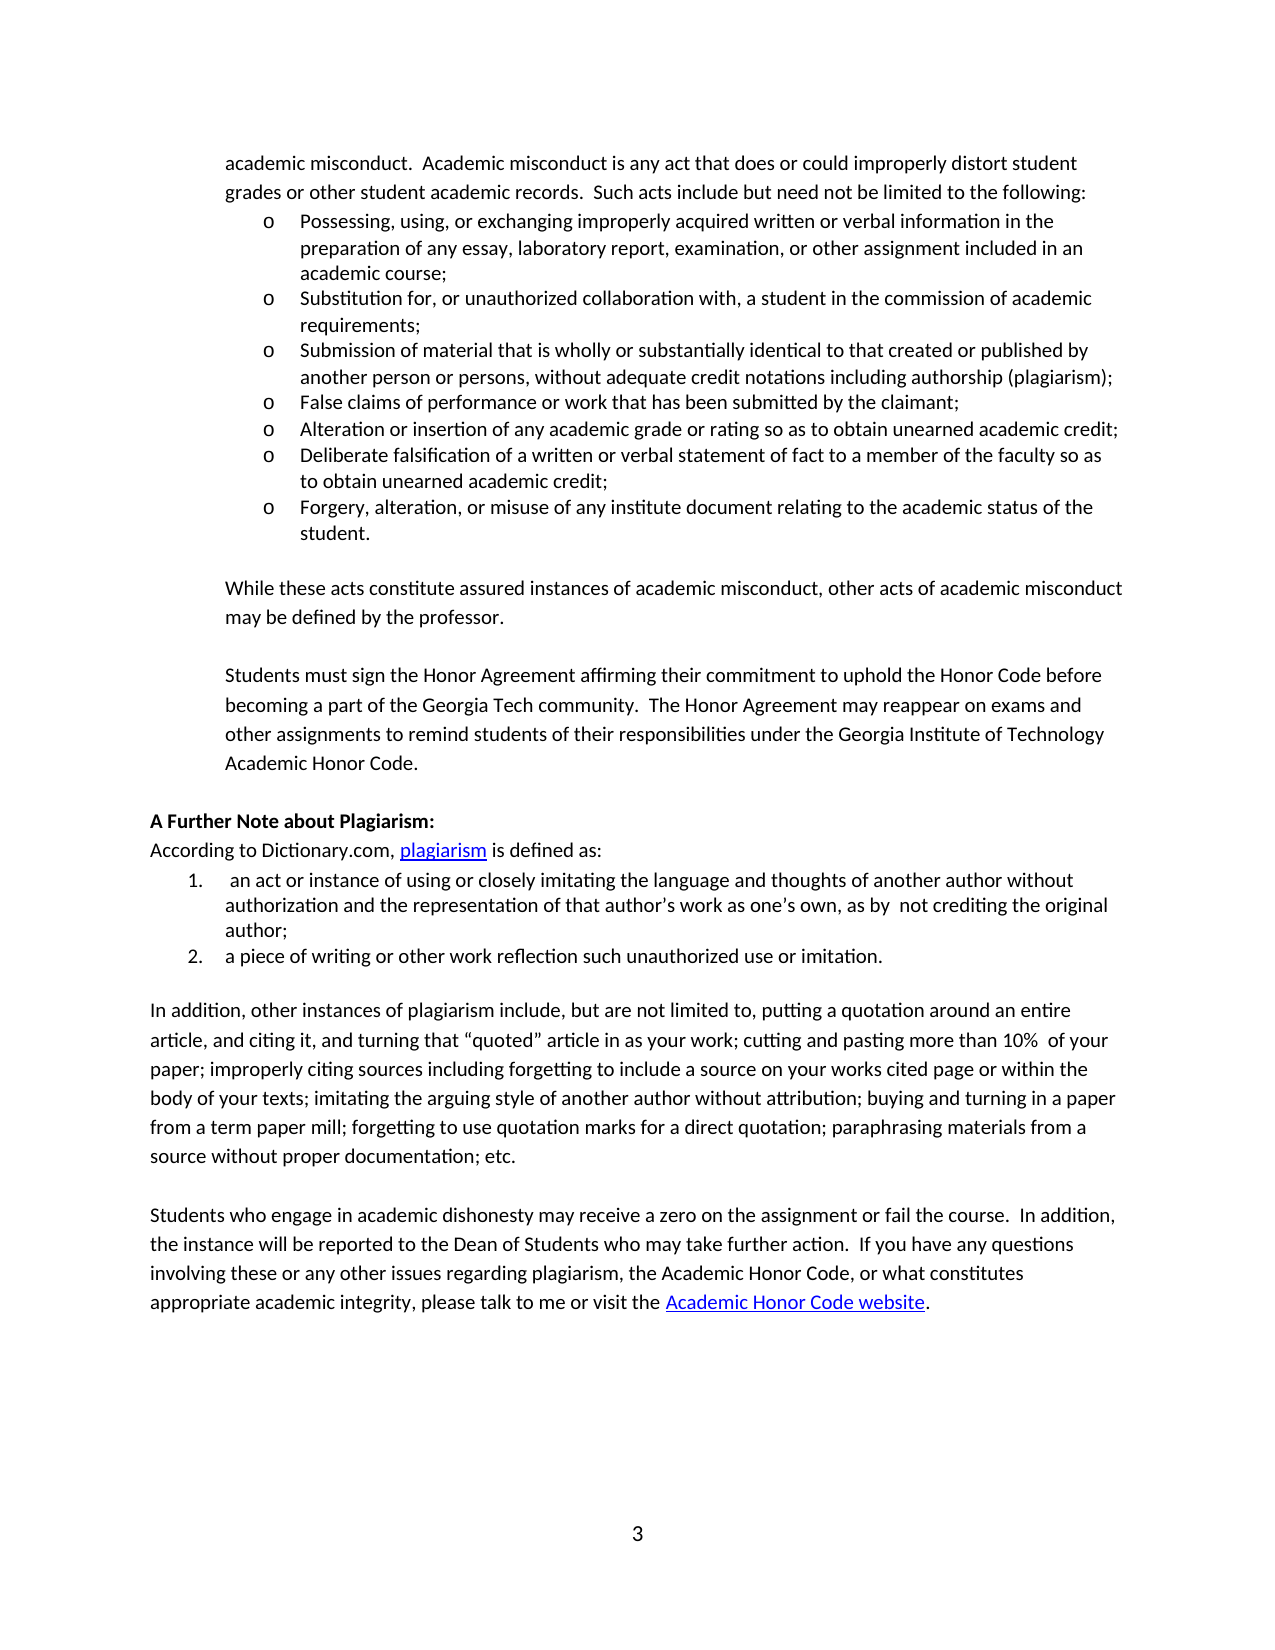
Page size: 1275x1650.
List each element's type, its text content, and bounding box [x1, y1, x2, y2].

list Submission of material that is wholly or substantially identical to that created or published by another person or persons, without adequate credit notations including authorship (plagiarism); [262, 337, 1125, 389]
text Students who engage in academic dishonesty may receive a zero on the assignment or fail the course. In addition, the instance will be reported to the Dean of Students who may take further action. If you have any questions involving these or any other issues regarding plagiarism, the Academic Honor Code, or what constitutes appropriate academic integrity, please talk to me or visit the Academic Honor Code website. [150, 1202, 1125, 1315]
list Deliberate falsification of a written or verbal statement of fact to a member of the faculty so as to obtain unearned academic credit; [262, 442, 1125, 494]
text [225, 150, 1125, 204]
list a piece of writing or other work reflection such unauthorized use or imitation. [187, 943, 1125, 968]
list Substitution for, or unauthorized collaboration with, a student in the commission of academic requirements; [262, 286, 1125, 337]
list False claims of performance or work that has been submitted by the claimant; [262, 389, 1125, 416]
list an act or instance of using or closely imitating the language and thoughts of another author without authorization and the representation of that author’s work as one’s own, as by not crediting the original author; [187, 867, 1125, 943]
list Possessing, using, or exchanging improperly acquired written or verbal information in the preparation of any essay, laboratory report, examination, or other assignment included in an academic course; [262, 208, 1125, 286]
text A Further Note about Plagiarism: [150, 808, 1125, 834]
text According to Dictionary.com, plagiarism is defined as: [150, 838, 1125, 863]
text In addition, other instances of plagiarism include, but are not limited to, putting a quotation around an entire article, and citing it, and turning that “quoted” article in as your work; cutting and pasting more than 10% of your paper; improperly citing sources including forgetting to include a source on your works cited page or within the body of your texts; imitating the arguing style of another author without attribution; buying and turning in a paper from a term paper mill; forgetting to use quotation marks for a direct quotation; paraphrasing materials from a source without proper documentation; etc. [150, 998, 1125, 1169]
list Alteration or insertion of any academic grade or rating so as to obtain unearned academic credit; [262, 416, 1125, 442]
list While these acts constitute assured instances of academic misconduct, other acts of academic misconduct may be defined by the professor. [225, 575, 1125, 630]
list Students must sign the Honor Agreement affirming their commitment to uphold the Honor Code before becoming a part of the Georgia Tech community. The Honor Agreement may reappear on exams and other assignments to remind students of their responsibilities under the Georgia Institute of Technology Academic Honor Code. [225, 663, 1125, 776]
list Forgery, alteration, or misuse of any institute document relating to the academic status of the student. [262, 494, 1125, 546]
